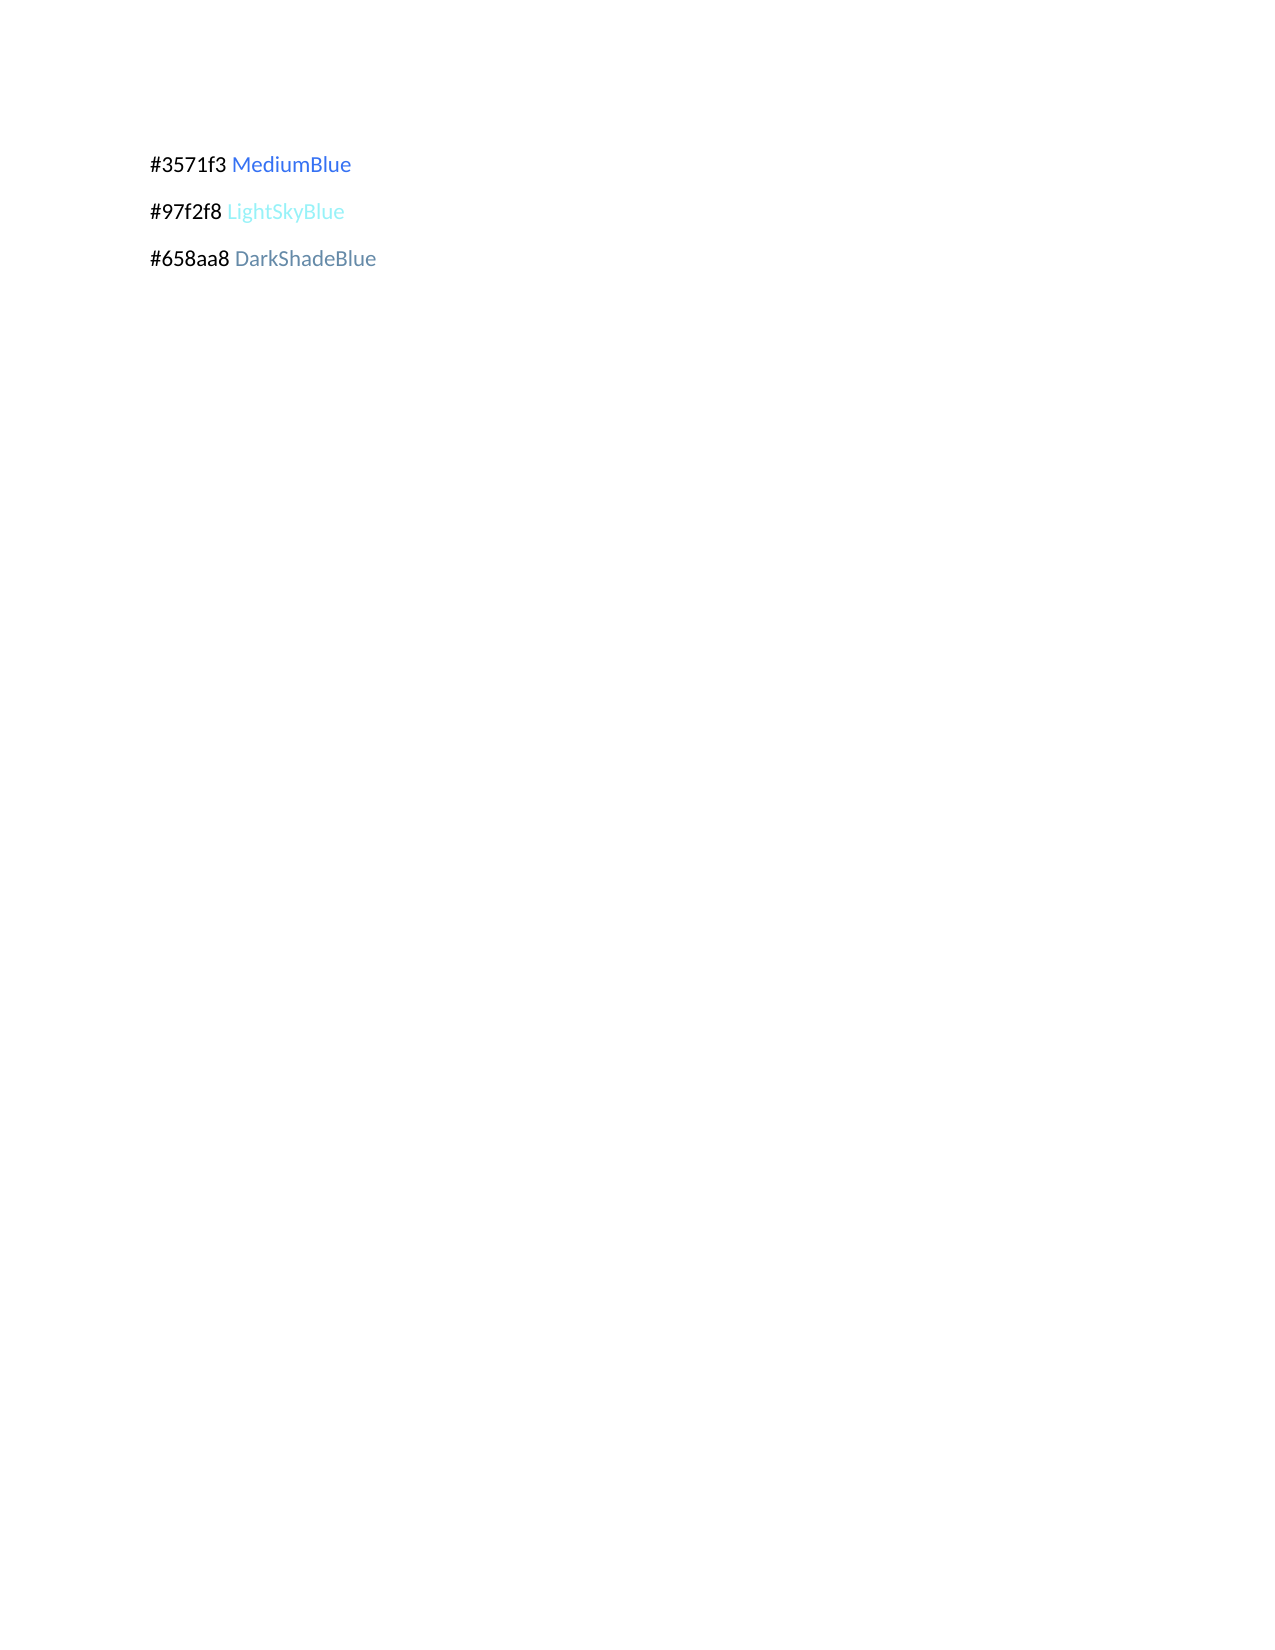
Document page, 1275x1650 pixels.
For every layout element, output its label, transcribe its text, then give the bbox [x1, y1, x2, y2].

text #658aa8 DarkShadeBlue [150, 244, 1125, 272]
text #97f2f8 LightSkyBlue [150, 197, 1125, 225]
text #3571f3 MediumBlue [150, 150, 1125, 178]
